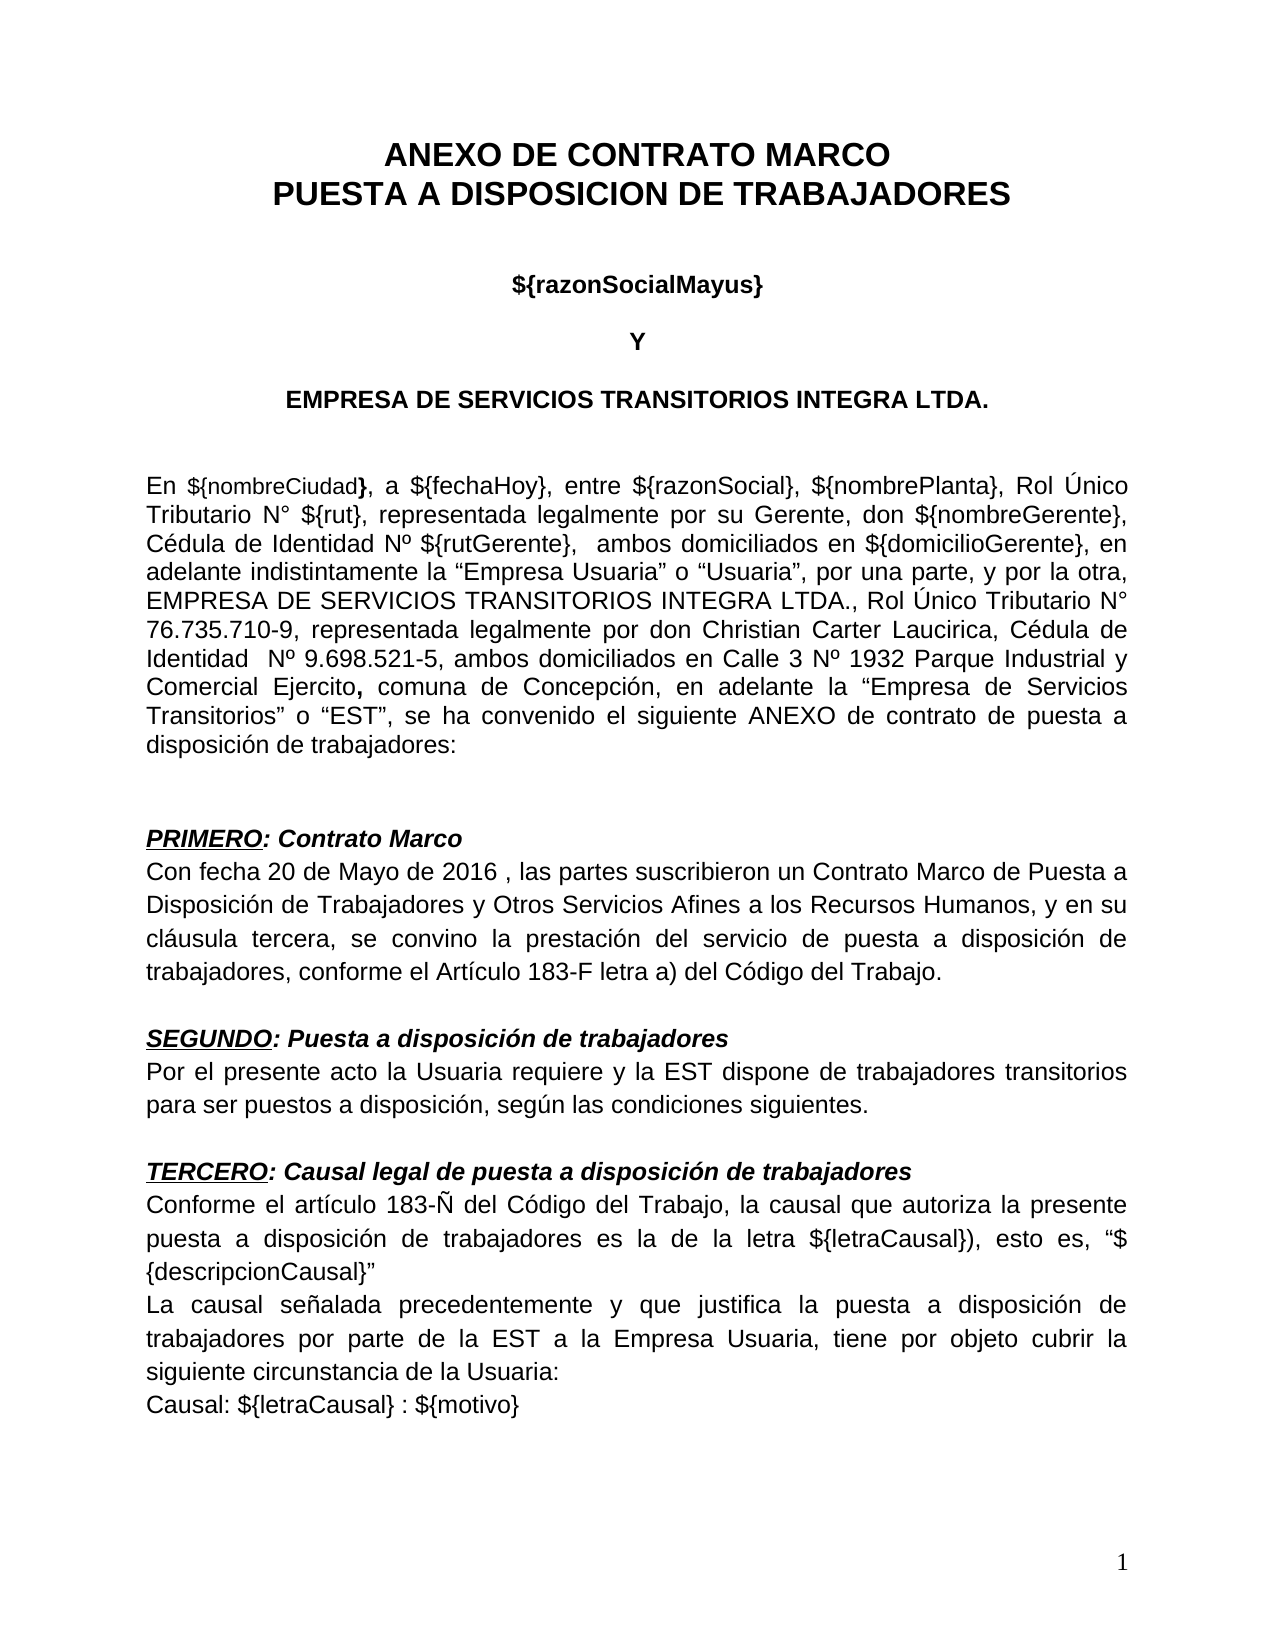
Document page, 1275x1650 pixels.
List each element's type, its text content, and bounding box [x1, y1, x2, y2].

text La causal señalada precedentemente y que justifica la puesta a disposición de trabajadores por parte de la EST a la Empresa Usuaria, tiene por objeto cubrir la siguiente circunstancia de la Usuaria: [146, 1287, 1129, 1387]
text TERCERO: Causal legal de puesta a disposición de trabajadores [146, 1154, 1129, 1187]
text Conforme el artículo 183-Ñ del Código del Trabajo, la causal que autoriza la presente puesta a disposición de trabajadores es la de la letra ${letraCausal}), esto es, “${descripcionCausal}” [146, 1187, 1129, 1287]
text En ${nombreCiudad}, a ${fechaHoy}, entre ${razonSocial}, ${nombrePlanta}, Rol Único Tributario N° ${rut}, representada legalmente por su Gerente, don ${nombreGerente}, Cédula de Identidad Nº ${rutGerente}, ambos domiciliados en ${domicilioGerente}, en adelante indistintamente la “Empresa Usuaria” o “Usuaria”, por una parte, y por la otra, EMPRESA DE SERVICIOS TRANSITORIOS INTEGRA LTDA., Rol Único Tributario N° 76.735.710-9, representada legalmente por don Christian Carter Laucirica, Cédula de Identidad Nº 9.698.521-5, ambos domiciliados en Calle 3 Nº 1932 Parque Industrial y Comercial Ejercito, comuna de Concepción, en adelante la “Empresa de Servicios Transitorios” o “EST”, se ha convenido el siguiente ANEXO de contrato de puesta a disposición de trabajadores: [146, 471, 1129, 758]
subtitle ${razonSocialMayus} [146, 270, 1129, 298]
text EMPRESA DE SERVICIOS TRANSITORIOS INTEGRA LTDA. [146, 385, 1129, 413]
subtitle Con fecha 20 de Mayo de 2016 , las partes suscribieron un Contrato Marco de Puesta a Disposición de Trabajadores y Otros Servicios Afines a los Recursos Humanos, y en su cláusula tercera, se convino la prestación del servicio de puesta a disposición de trabajadores, conforme el Artículo 183-F letra a) del Código del Trabajo. [146, 854, 1129, 987]
subtitle ANEXO DE CONTRATO MARCO [146, 135, 1129, 174]
subtitle PRIMERO: Contrato Marco [146, 821, 1129, 854]
subtitle Por el presente acto la Usuaria requiere y la EST dispone de trabajadores transitorios para ser puestos a disposición, según las condiciones siguientes. [146, 1054, 1129, 1121]
subtitle Y [146, 327, 1129, 356]
subtitle PUESTA A DISPOSICION DE TRABAJADORES [146, 174, 1129, 212]
text Causal: ${letraCausal} : ${motivo} [146, 1387, 1129, 1421]
text SEGUNDO: Puesta a disposición de trabajadores [146, 1021, 1129, 1054]
